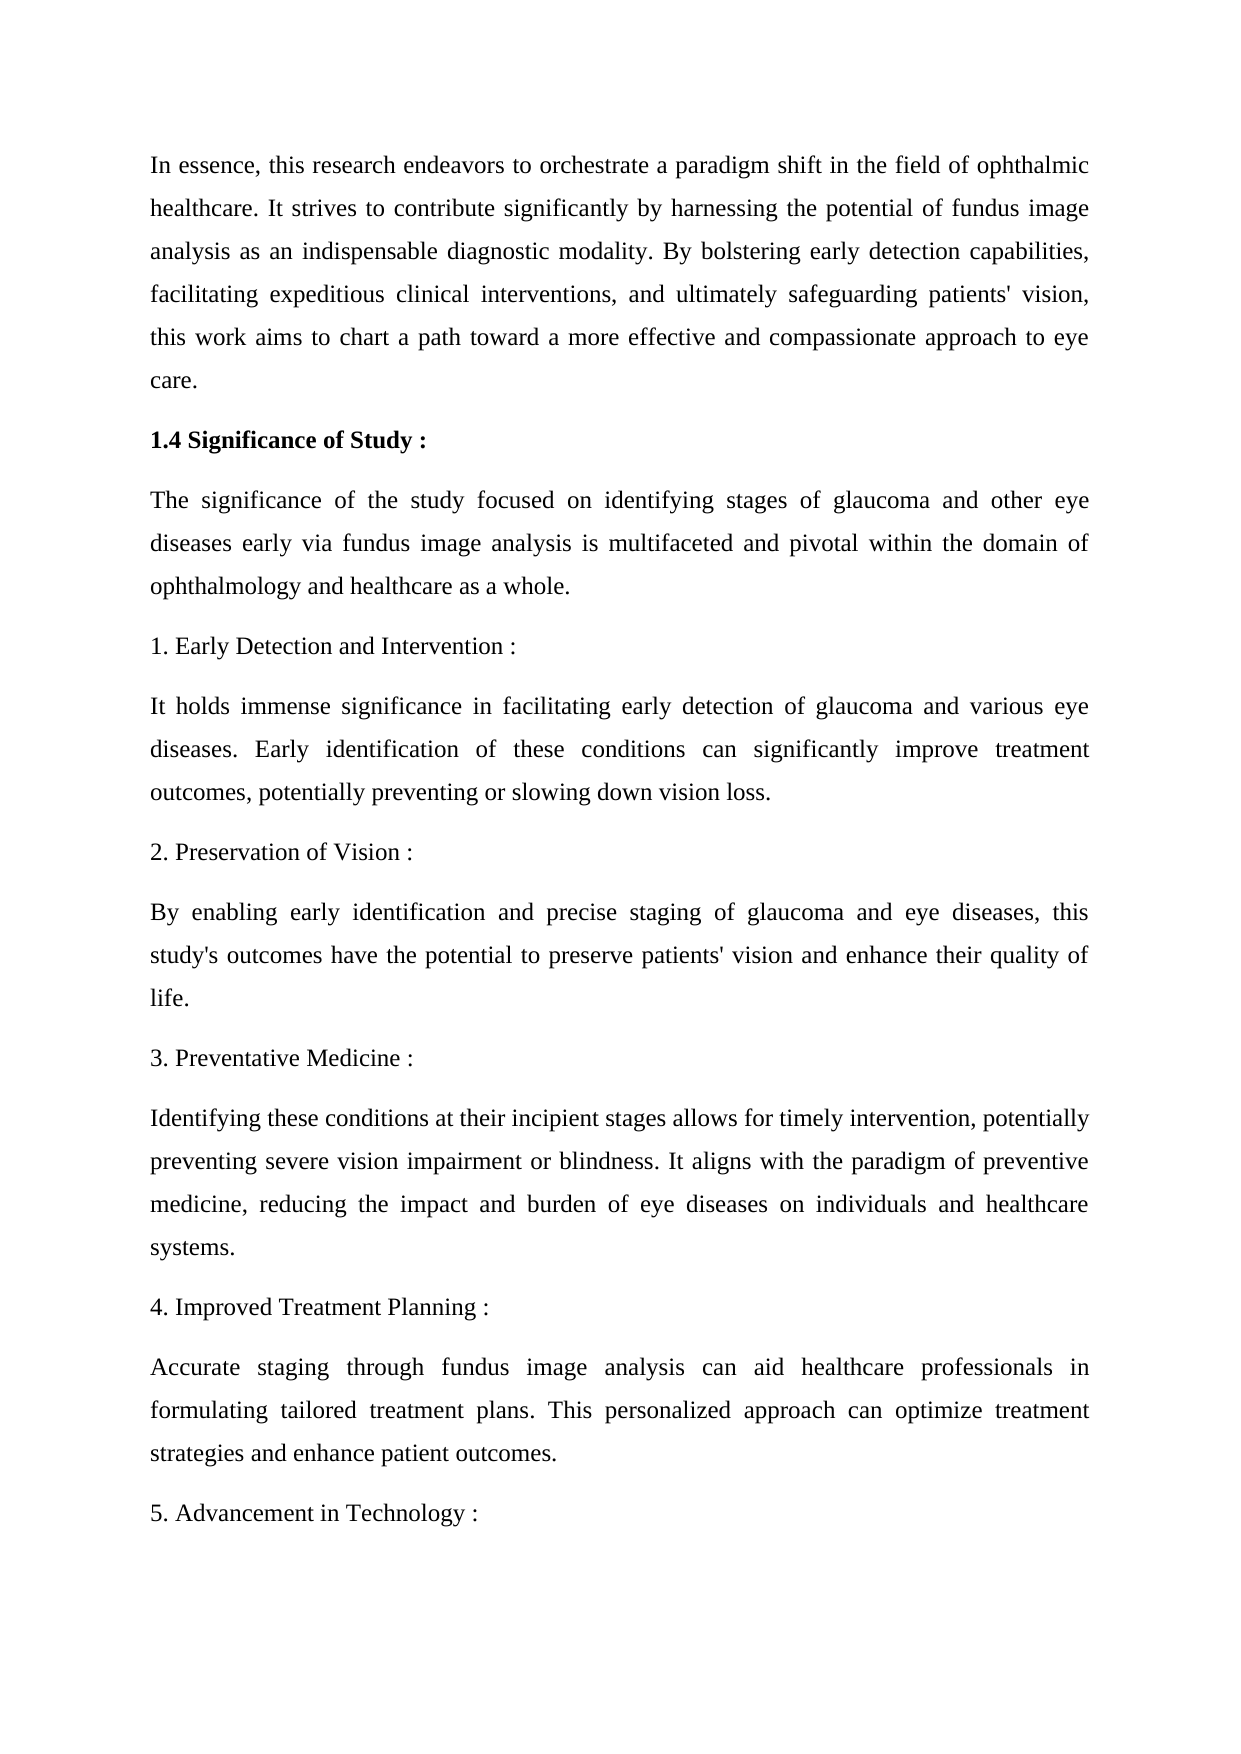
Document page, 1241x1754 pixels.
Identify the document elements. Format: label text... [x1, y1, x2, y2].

text 3. Preventative Medicine : [150, 1043, 1090, 1072]
text 4. Improved Treatment Planning : [150, 1292, 1090, 1321]
text 1. Early Detection and Intervention : [150, 631, 1090, 660]
text In essence, this research endeavors to orchestrate a paradigm shift in the field of ophthalmic healthcare. It strives to contribute significantly by harnessing the potential of fundus image analysis as an indispensable diagnostic modality. By bolstering early detection capabilities, facilitating expeditious clinical interventions, and ultimately safeguarding patients' vision, this work aims to chart a path toward a more effective and compassionate approach to eye care. [150, 150, 1090, 394]
text Accurate staging through fundus image analysis can aid healthcare professionals in formulating tailored treatment plans. This personalized approach can optimize treatment strategies and enhance patient outcomes. [150, 1352, 1090, 1467]
text Identifying these conditions at their incipient stages allows for timely intervention, potentially preventing severe vision impairment or blindness. It aligns with the paradigm of preventive medicine, reducing the impact and burden of eye diseases on individuals and healthcare systems. [150, 1103, 1090, 1261]
text 1.4 Significance of Study : [150, 425, 1090, 454]
text By enabling early identification and precise staging of glaucoma and eye diseases, this study's outcomes have the potential to preserve patients' vision and enhance their quality of life. [150, 897, 1090, 1012]
text 5. Advancement in Technology : [150, 1498, 1090, 1526]
text It holds immense significance in facilitating early detection of glaucoma and various eye diseases. Early identification of these conditions can significantly improve treatment outcomes, potentially preventing or slowing down vision loss. [150, 691, 1090, 806]
text The significance of the study focused on identifying stages of glaucoma and other eye diseases early via fundus image analysis is multifaceted and pivotal within the domain of ophthalmology and healthcare as a whole. [150, 485, 1090, 600]
text 2. Preservation of Vision : [150, 837, 1090, 866]
